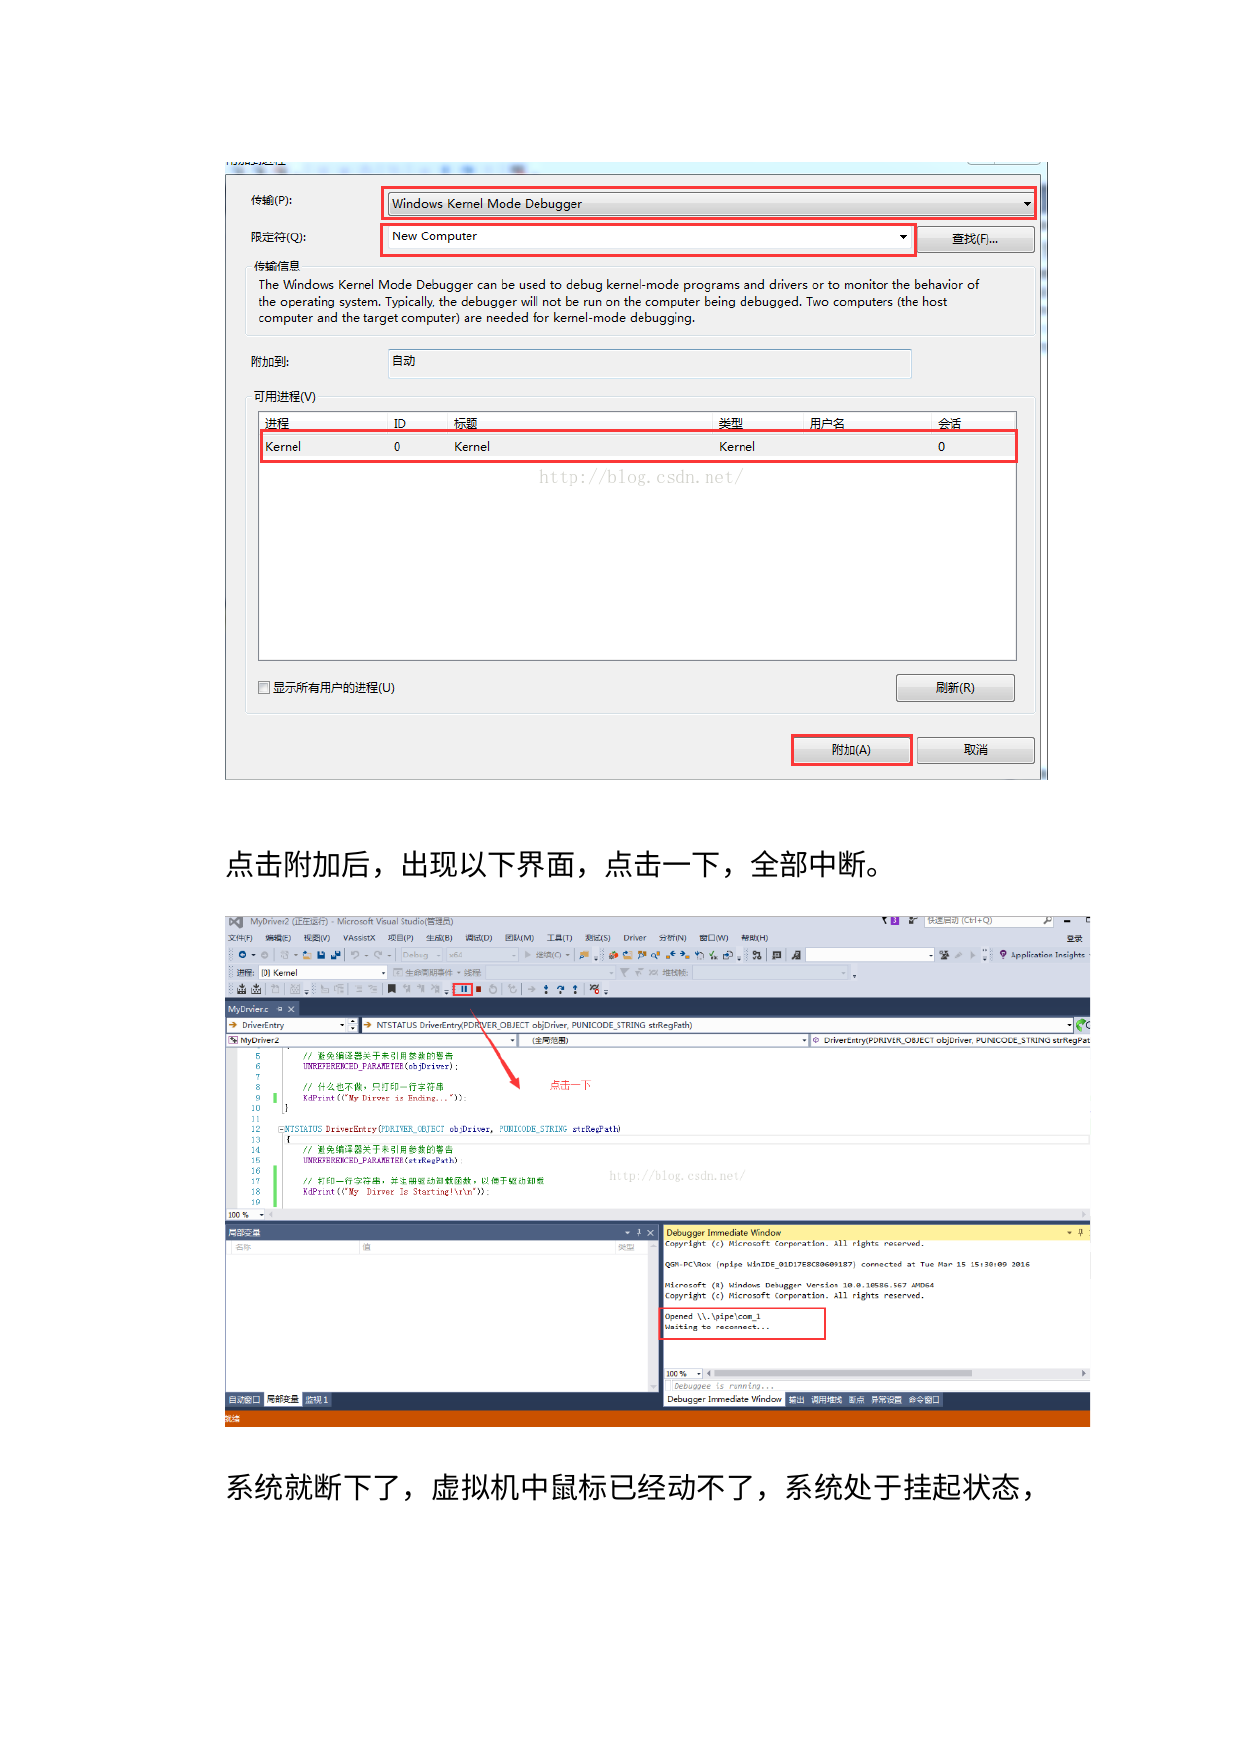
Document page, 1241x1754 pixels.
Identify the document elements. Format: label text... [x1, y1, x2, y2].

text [225, 1454, 1053, 1519]
picture [225, 916, 1091, 1431]
text 点击附加后，出现以下界面，点击一下，全部中断。 [225, 830, 1053, 895]
picture [225, 162, 1091, 780]
